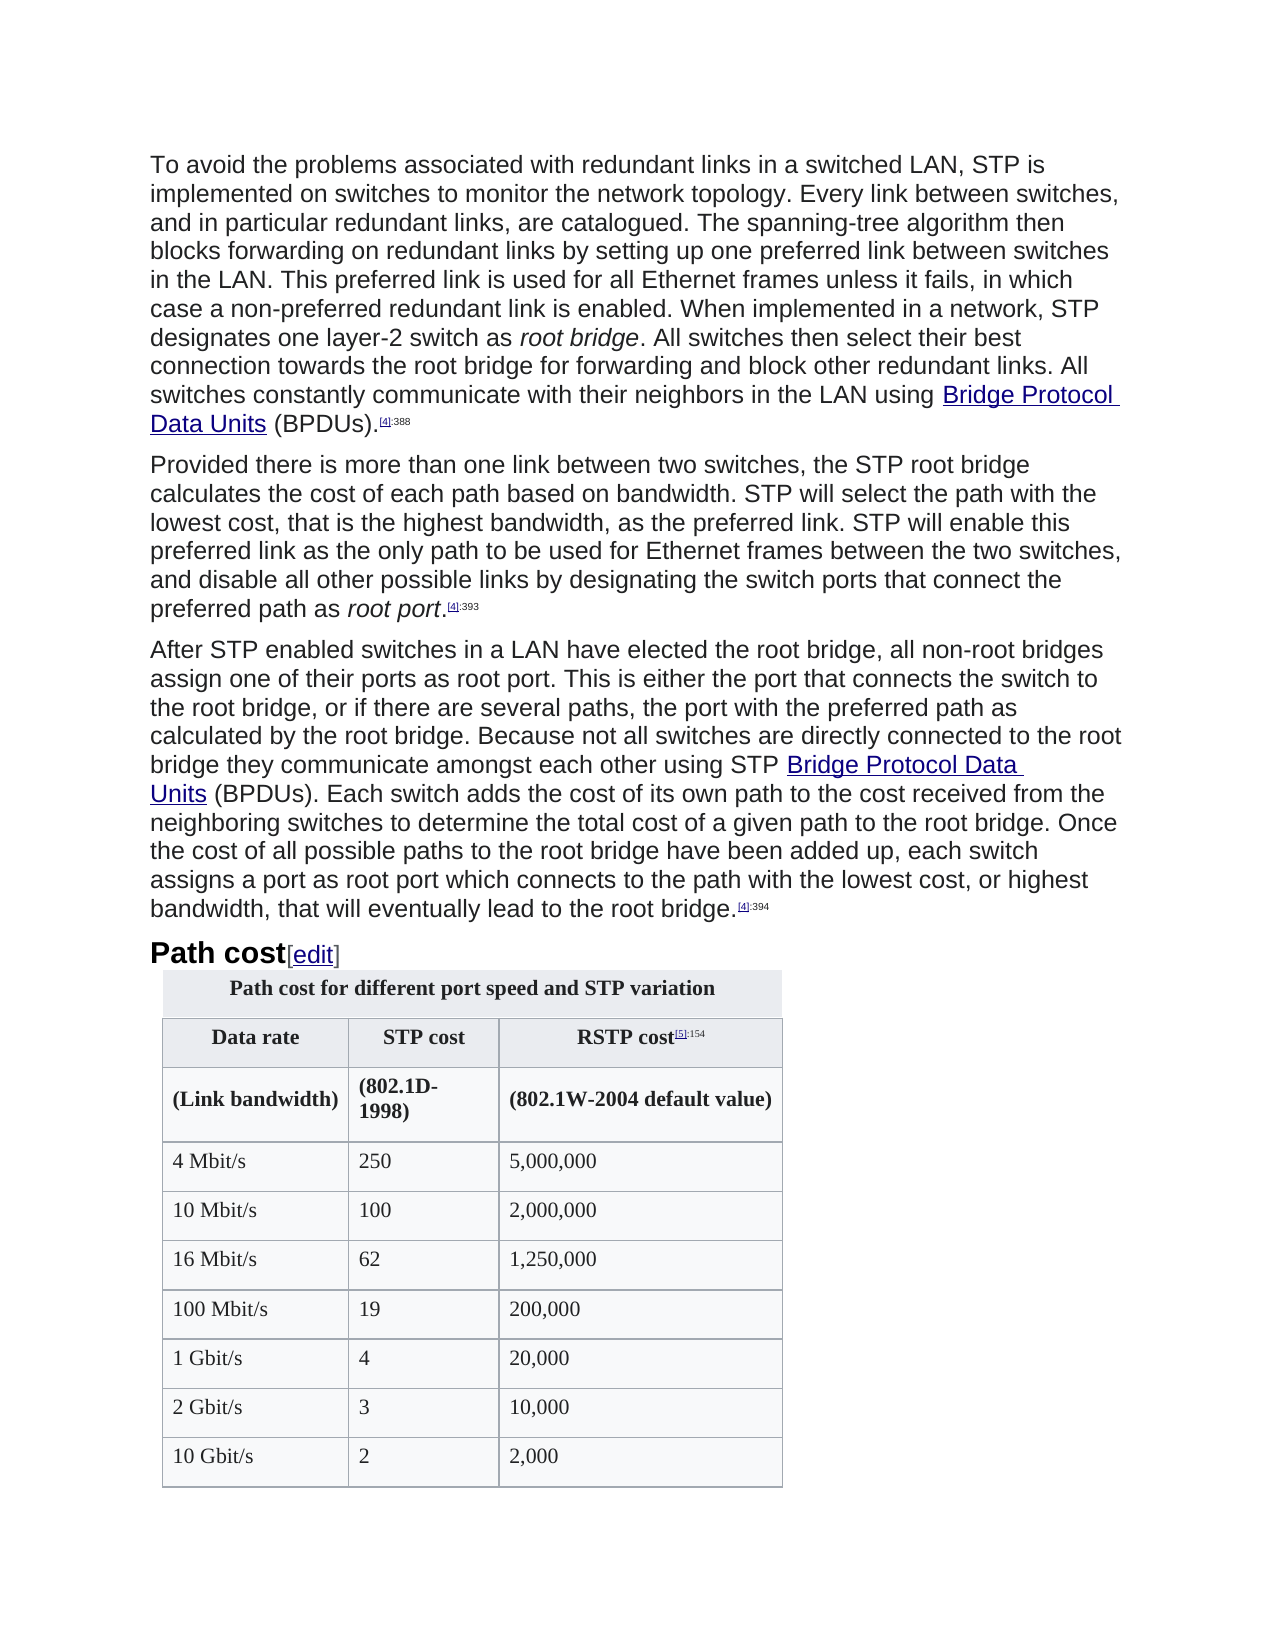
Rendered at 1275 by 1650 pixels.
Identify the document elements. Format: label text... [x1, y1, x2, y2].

text After STP enabled switches in a LAN have elected the root bridge, all non-root bridges assign one of their ports as root port. This is either the port that connects the switch to the root bridge, or if there are several paths, the port with the preferred path as calculated by the root bridge. Because not all switches are directly connected to the root bridge they communicate amongst each other using STP Bridge Protocol Data Units (BPDUs). Each switch adds the cost of its own path to the cost received from the neighboring switches to determine the total cost of a given path to the root bridge. Once the cost of all possible paths to the root bridge have been added up, each switch assigns a port as root port which connects to the path with the lowest cost, or highest bandwidth, that will eventually lead to the root bridge.[4]:394 [150, 635, 1125, 922]
table_header Path cost for different port speed and STP variation [163, 970, 782, 1017]
table_cell 200,000 [500, 1291, 782, 1338]
table_cell 4 [349, 1340, 498, 1388]
table_cell RSTP cost[5]:154 [500, 1019, 782, 1067]
table_cell 2,000 [500, 1438, 782, 1486]
text To avoid the problems associated with redundant links in a switched LAN, STP is implemented on switches to monitor the network topology. Every link between switches, and in particular redundant links, are catalogued. The spanning-tree algorithm then blocks forwarding on redundant links by setting up one preferred link between switches in the LAN. This preferred link is used for all Ethernet frames unless it fails, in which case a non-preferred redundant link is enabled. When implemented in a network, STP designates one layer-2 switch as root bridge. All switches then select their best connection towards the root bridge for forwarding and block other redundant links. All switches constantly communicate with their neighbors in the LAN using Bridge Protocol Data Units (BPDUs).[4]:388 [150, 150, 1125, 437]
table_cell 250 [349, 1143, 498, 1191]
table_cell 10,000 [500, 1389, 782, 1437]
table_cell 5,000,000 [500, 1143, 782, 1191]
table_cell Data rate [163, 1019, 348, 1067]
table_cell 1,250,000 [500, 1241, 782, 1289]
table_cell 2 Gbit/s [163, 1389, 348, 1437]
text Path cost[edit] [150, 935, 1125, 970]
table_cell 2,000,000 [500, 1192, 782, 1240]
table_cell 10 Mbit/s [163, 1192, 348, 1240]
table_cell 2 [349, 1438, 498, 1486]
table_cell 19 [349, 1291, 498, 1338]
table_cell 100 [349, 1192, 498, 1240]
table_cell 100 Mbit/s [163, 1291, 348, 1338]
table_cell 62 [349, 1241, 498, 1289]
table_cell 1 Gbit/s [163, 1340, 348, 1388]
text Provided there is more than one link between two switches, the STP root bridge calculates the cost of each path based on bandwidth. STP will select the path with the lowest cost, that is the highest bandwidth, as the preferred link. STP will enable this preferred link as the only path to be used for Ethernet frames between the two switches, and disable all other possible links by designating the switch ports that connect the preferred path as root port.[4]:393 [150, 450, 1125, 622]
table_cell (802.1W-2004 default value) [500, 1068, 782, 1141]
table_cell 10 Gbit/s [163, 1438, 348, 1486]
table_cell (Link bandwidth) [163, 1068, 348, 1141]
table_cell STP cost [349, 1019, 498, 1067]
table_cell (802.1D-1998) [349, 1068, 498, 1141]
table_cell 4 Mbit/s [163, 1143, 348, 1191]
table_cell 16 Mbit/s [163, 1241, 348, 1289]
table_cell 3 [349, 1389, 498, 1437]
table_cell 20,000 [500, 1340, 782, 1388]
